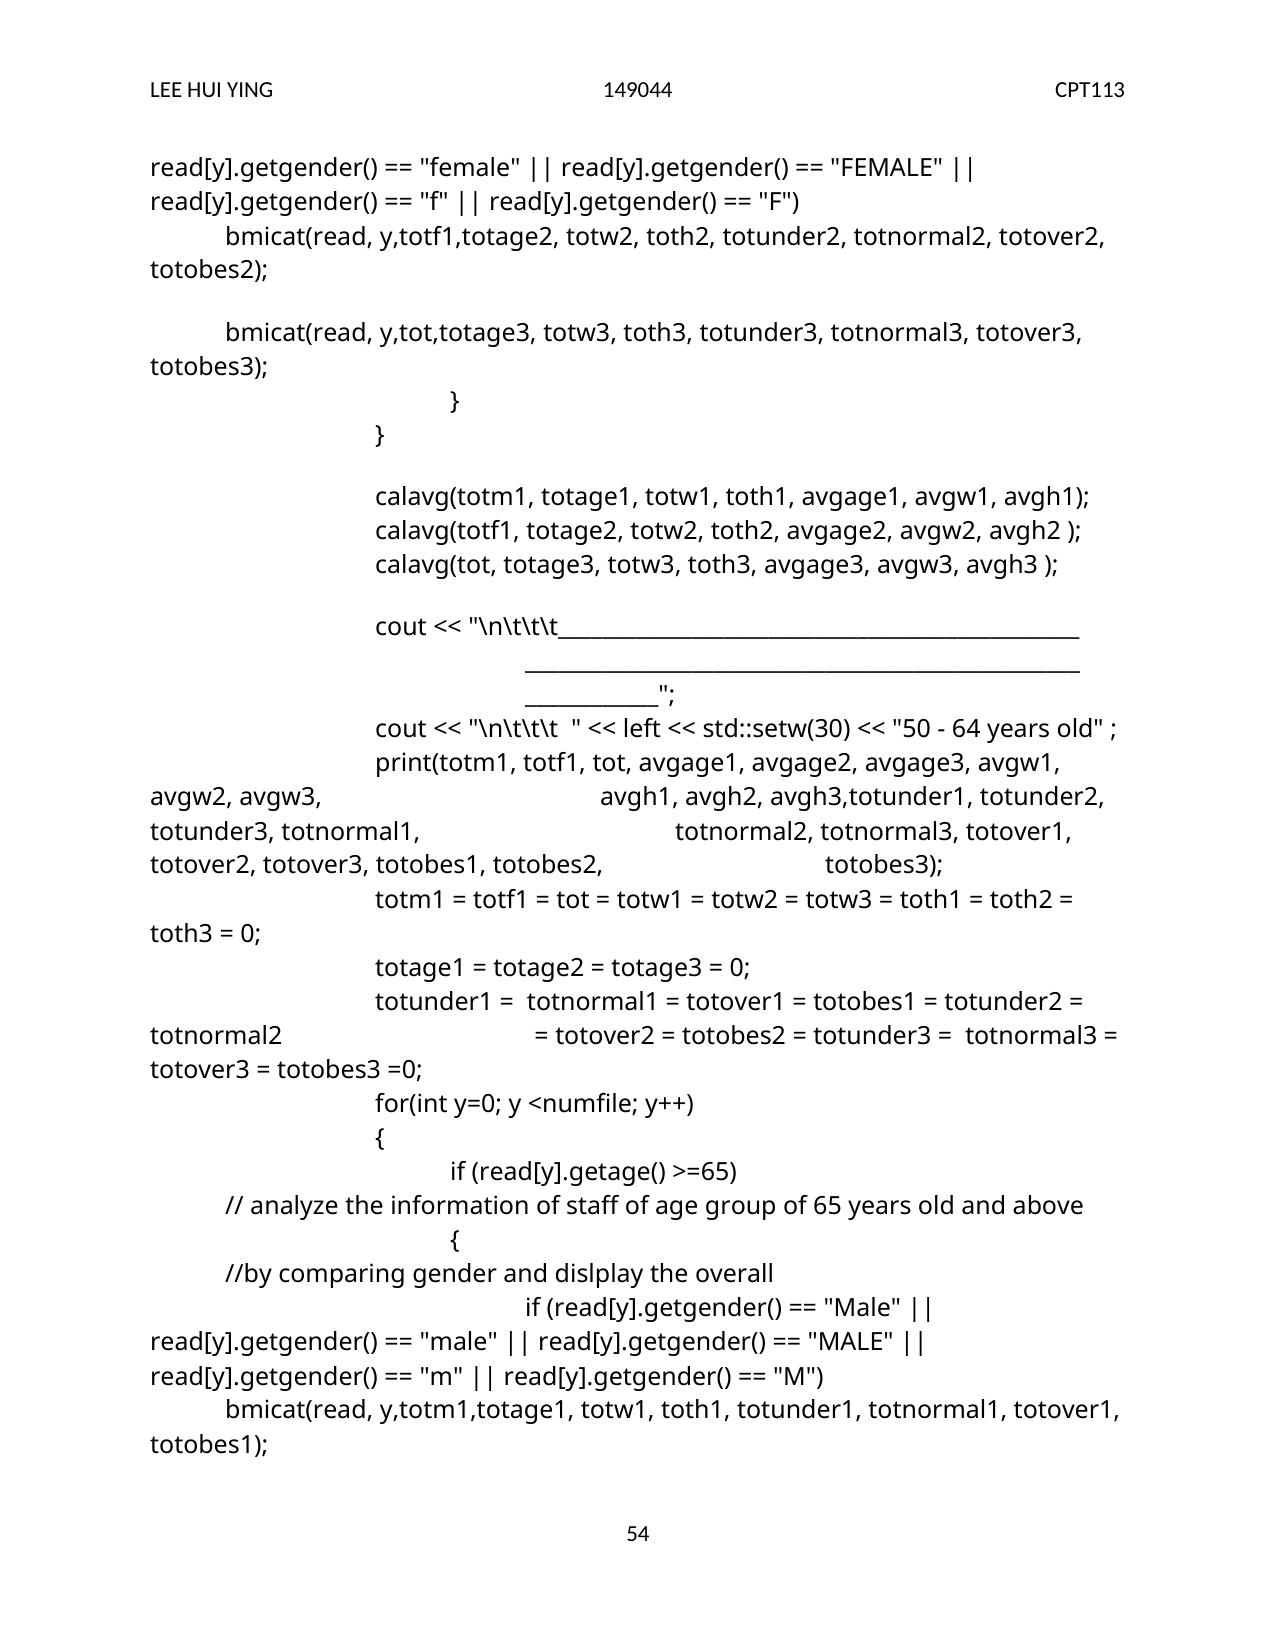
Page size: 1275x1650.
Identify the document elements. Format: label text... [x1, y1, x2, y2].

text bmicat(read, y,tot,totage3, totw3, toth3, totunder3, totnormal3, totover3, totobes3); [150, 314, 1125, 382]
text if (read[y].getage() >=65) [150, 1154, 1125, 1188]
text { [150, 1120, 1125, 1154]
text for(int y=0; y <numfile; y++) [150, 1086, 1125, 1120]
text if (read[y].getgender() == "Male" || read[y].getgender() == "male" || read[y].getgender() == "MALE" || read[y].getgender() == "m" || read[y].getgender() == "M") [150, 1290, 1125, 1392]
text totm1 = totf1 = tot = totw1 = totw2 = totw3 = toth1 = toth2 = toth3 = 0; [150, 881, 1125, 949]
text // analyze the information of staff of age group of 65 years old and above [150, 1188, 1125, 1222]
text { //by comparing gender and dislplay the overall [150, 1222, 1125, 1290]
text calavg(totm1, totage1, totw1, toth1, avgage1, avgw1, avgh1); [150, 478, 1125, 513]
text totage1 = totage2 = totage3 = 0; [150, 949, 1125, 983]
text } [150, 416, 1125, 451]
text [150, 150, 1125, 218]
text calavg(tot, totage3, totw3, toth3, avgage3, avgw3, avgh3 ); [150, 547, 1125, 581]
text } [150, 382, 1125, 416]
text cout << "\n\t\t\t " << left << std::setw(30) << "50 - 64 years old" ; [150, 711, 1125, 745]
text totunder1 = totnormal1 = totover1 = totobes1 = totunder2 = totnormal2 = totover2 = totobes2 = totunder3 = totnormal3 = totover3 = totobes3 =0; [150, 983, 1125, 1086]
text cout << "\n\t\t\t_______________________________________________ __________________________________________________ ____________"; [150, 609, 1125, 711]
text calavg(totf1, totage2, totw2, toth2, avgage2, avgw2, avgh2 ); [150, 513, 1125, 547]
text print(totm1, totf1, tot, avgage1, avgage2, avgage3, avgw1, avgw2, avgw3, avgh1, avgh2, avgh3,totunder1, totunder2, totunder3, totnormal1, totnormal2, totnormal3, totover1, totover2, totover3, totobes1, totobes2, totobes3); [150, 745, 1125, 881]
text bmicat(read, y,totm1,totage1, totw1, toth1, totunder1, totnormal1, totover1, totobes1); [150, 1392, 1125, 1460]
text bmicat(read, y,totf1,totage2, totw2, toth2, totunder2, totnormal2, totover2, totobes2); [150, 218, 1125, 286]
